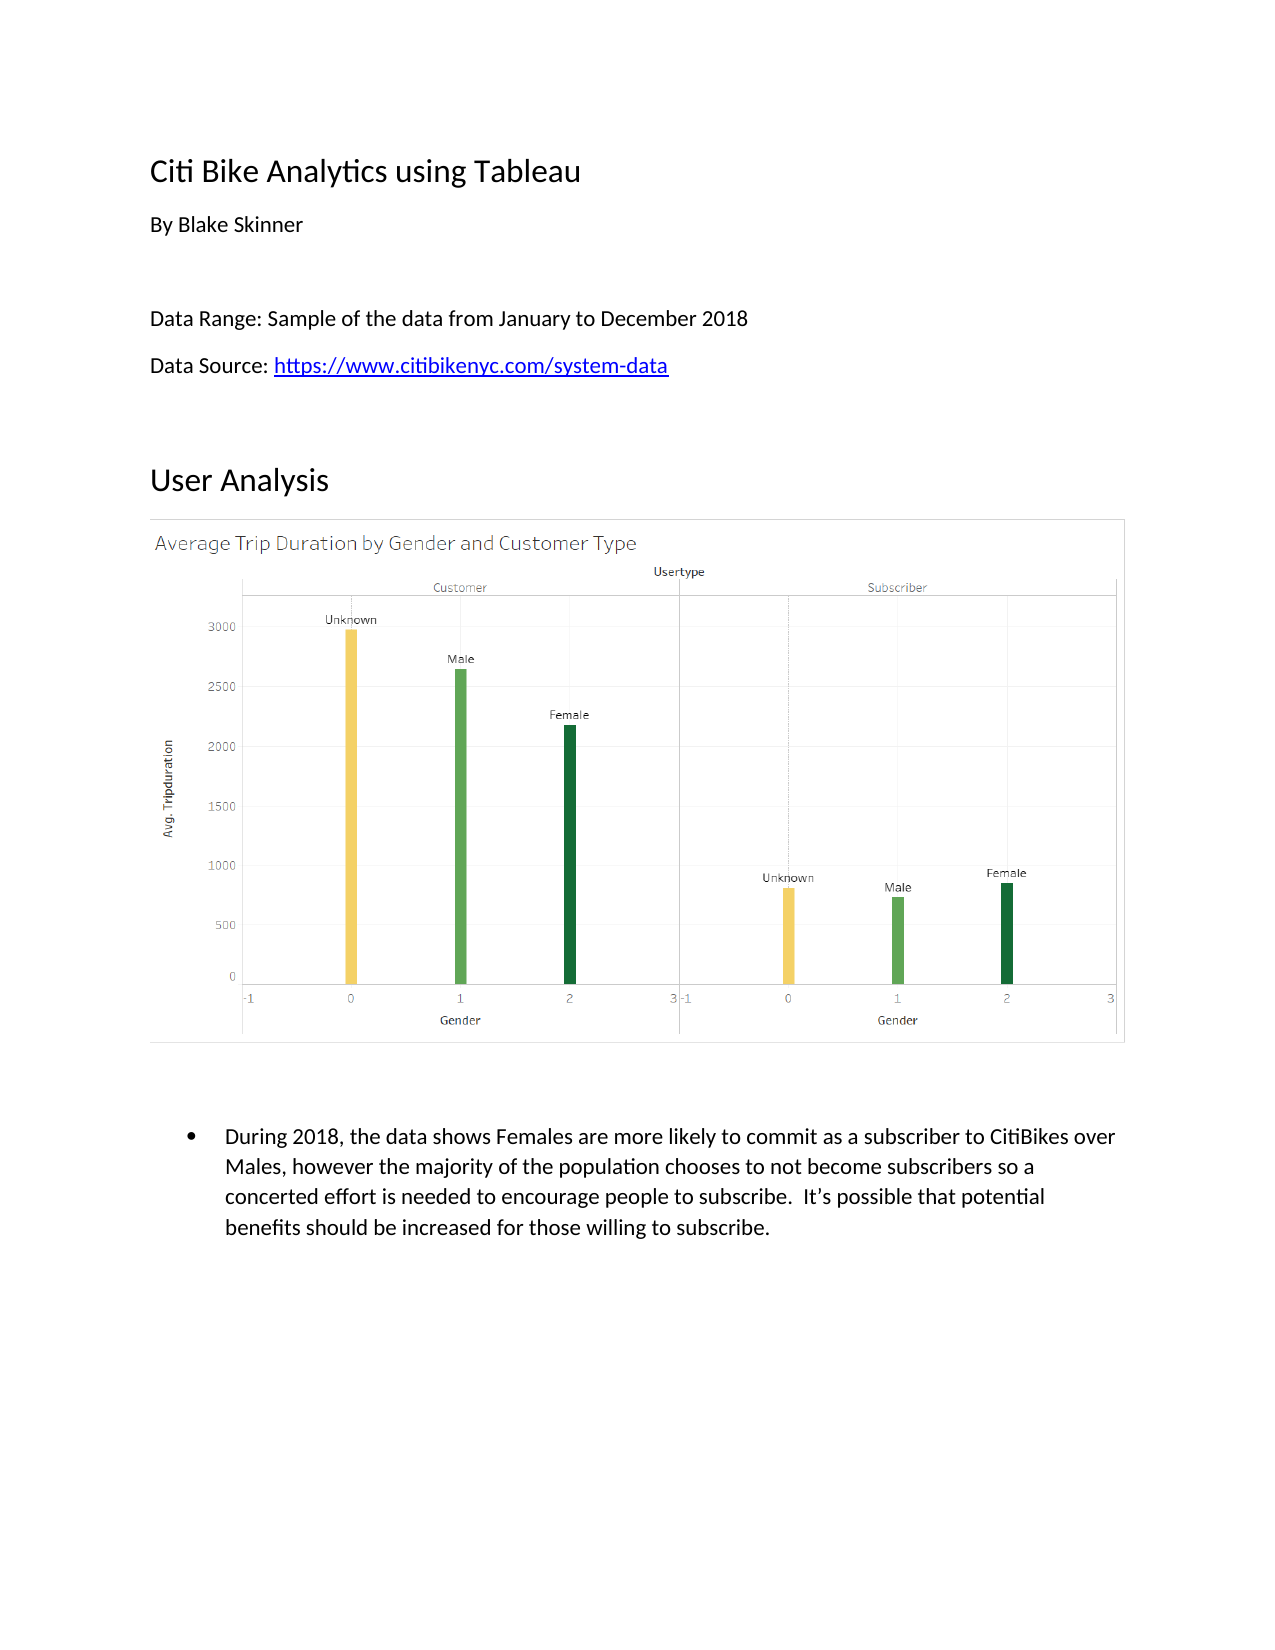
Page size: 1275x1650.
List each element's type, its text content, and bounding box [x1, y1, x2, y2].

picture [150, 519, 1125, 1043]
text By Blake Skinner [150, 211, 1125, 239]
text Data Range: Sample of the data from January to December 2018 [150, 304, 1125, 332]
text Citi Bike Analytics using Tableau [150, 150, 1125, 191]
list During 2018, the data shows Females are more likely to commit as a subscriber to CitiBikes over Males, however the majority of the population chooses to not become subscribers so a concerted effort is needed to encourage people to subscribe. It’s possible that potential benefits should be increased for those willing to subscribe. [187, 1122, 1125, 1241]
text User Analysis [150, 459, 1125, 499]
text Data Source: https://www.citibikenyc.com/system-data [150, 351, 1125, 379]
